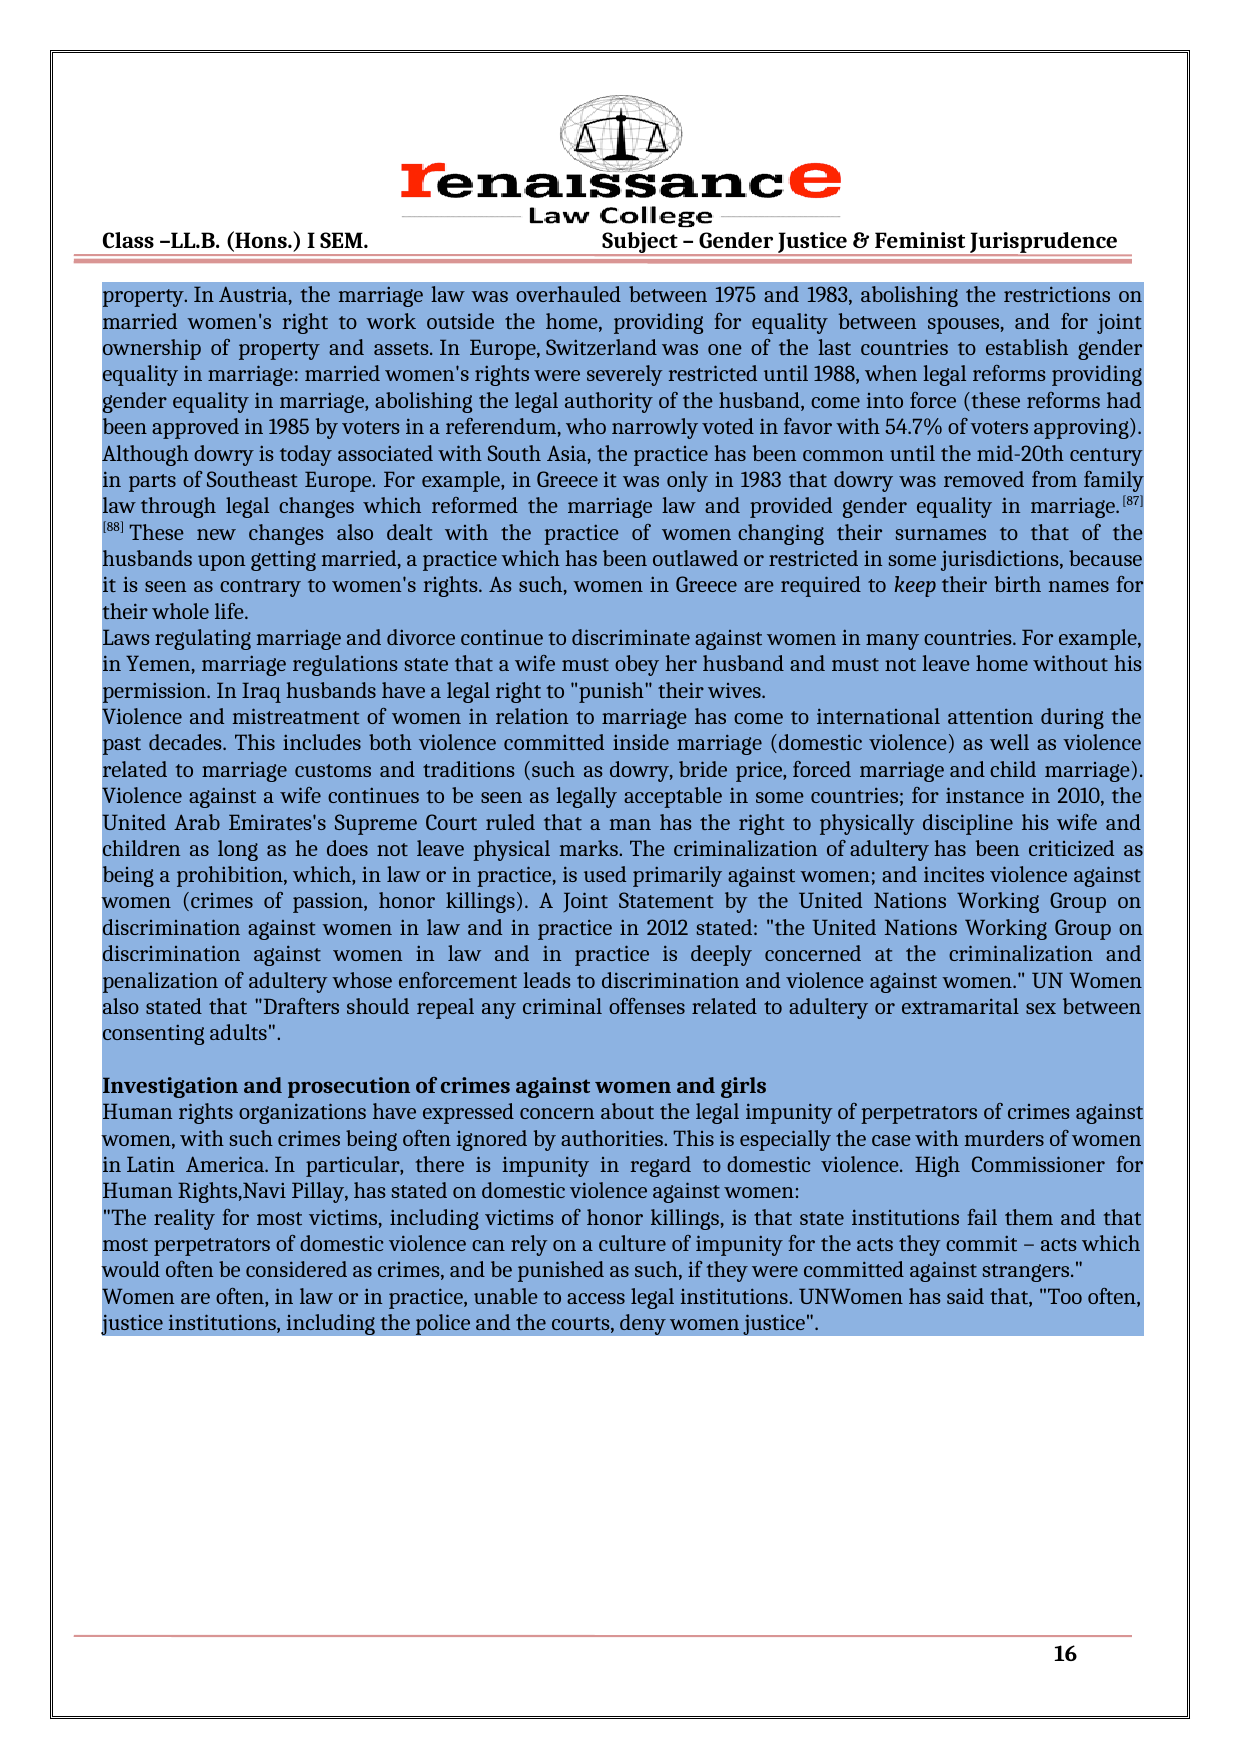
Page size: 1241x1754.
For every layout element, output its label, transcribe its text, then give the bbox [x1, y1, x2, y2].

text Laws regulating marriage and divorce continue to discriminate against women in many countries. For example, in Yemen, marriage regulations state that a wife must obey her husband and must not leave home without his permission. In Iraq husbands have a legal right to "punish" their wives. [102, 625, 1144, 704]
picture [377, 93, 869, 228]
subtitle Investigation and prosecution of crimes against women and girls [102, 1073, 1144, 1099]
text Violence and mistreatment of women in relation to marriage has come to international attention during the past decades. This includes both violence committed inside marriage (domestic violence) as well as violence related to marriage customs and traditions (such as dowry, bride price, forced marriage and child marriage). Violence against a wife continues to be seen as legally acceptable in some countries; for instance in 2010, the United Arab Emirates's Supreme Court ruled that a man has the right to physically discipline his wife and children as long as he does not leave physical marks. The criminalization of adultery has been criticized as being a prohibition, which, in law or in practice, is used primarily against women; and incites violence against women (crimes of passion, honor killings). A Joint Statement by the United Nations Working Group on discrimination against women in law and in practice in 2012 stated: "the United Nations Working Group on discrimination against women in law and in practice is deeply concerned at the criminalization and penalization of adultery whose enforcement leads to discrimination and violence against women." UN Women also stated that "Drafters should repeal any criminal offenses related to adultery or extramarital sex between consenting adults". [102, 704, 1144, 1046]
text Human rights organizations have expressed concern about the legal impunity of perpetrators of crimes against women, with such crimes being often ignored by authorities. This is especially the case with murders of women in Latin America. In particular, there is impunity in regard to domestic violence. High Commissioner for Human Rights,Navi Pillay, has stated on domestic violence against women: [102, 1099, 1144, 1204]
text Women are often, in law or in practice, unable to access legal institutions. UNWomen has said that, "Too often, justice institutions, including the police and the courts, deny women justice". [102, 1284, 1144, 1336]
text Although dowry is today associated with South Asia, the practice has been common until the mid-20th century in parts of Southeast Europe. For example, in Greece it was only in 1983 that dowry was removed from family law through legal changes which reformed the marriage law and provided gender equality in marriage.[87][88] These new changes also dealt with the practice of women changing their surnames to that of the husbands upon getting married, a practice which has been outlawed or restricted in some jurisdictions, because it is seen as contrary to women's rights. As such, women in Greece are required to keep their birth names for their whole life. [102, 440, 1144, 625]
text "The reality for most victims, including victims of honor killings, is that state institutions fail them and that most perpetrators of domestic violence can rely on a culture of impunity for the acts they commit – acts which would often be considered as crimes, and be punished as such, if they were committed against strangers." [102, 1204, 1144, 1284]
